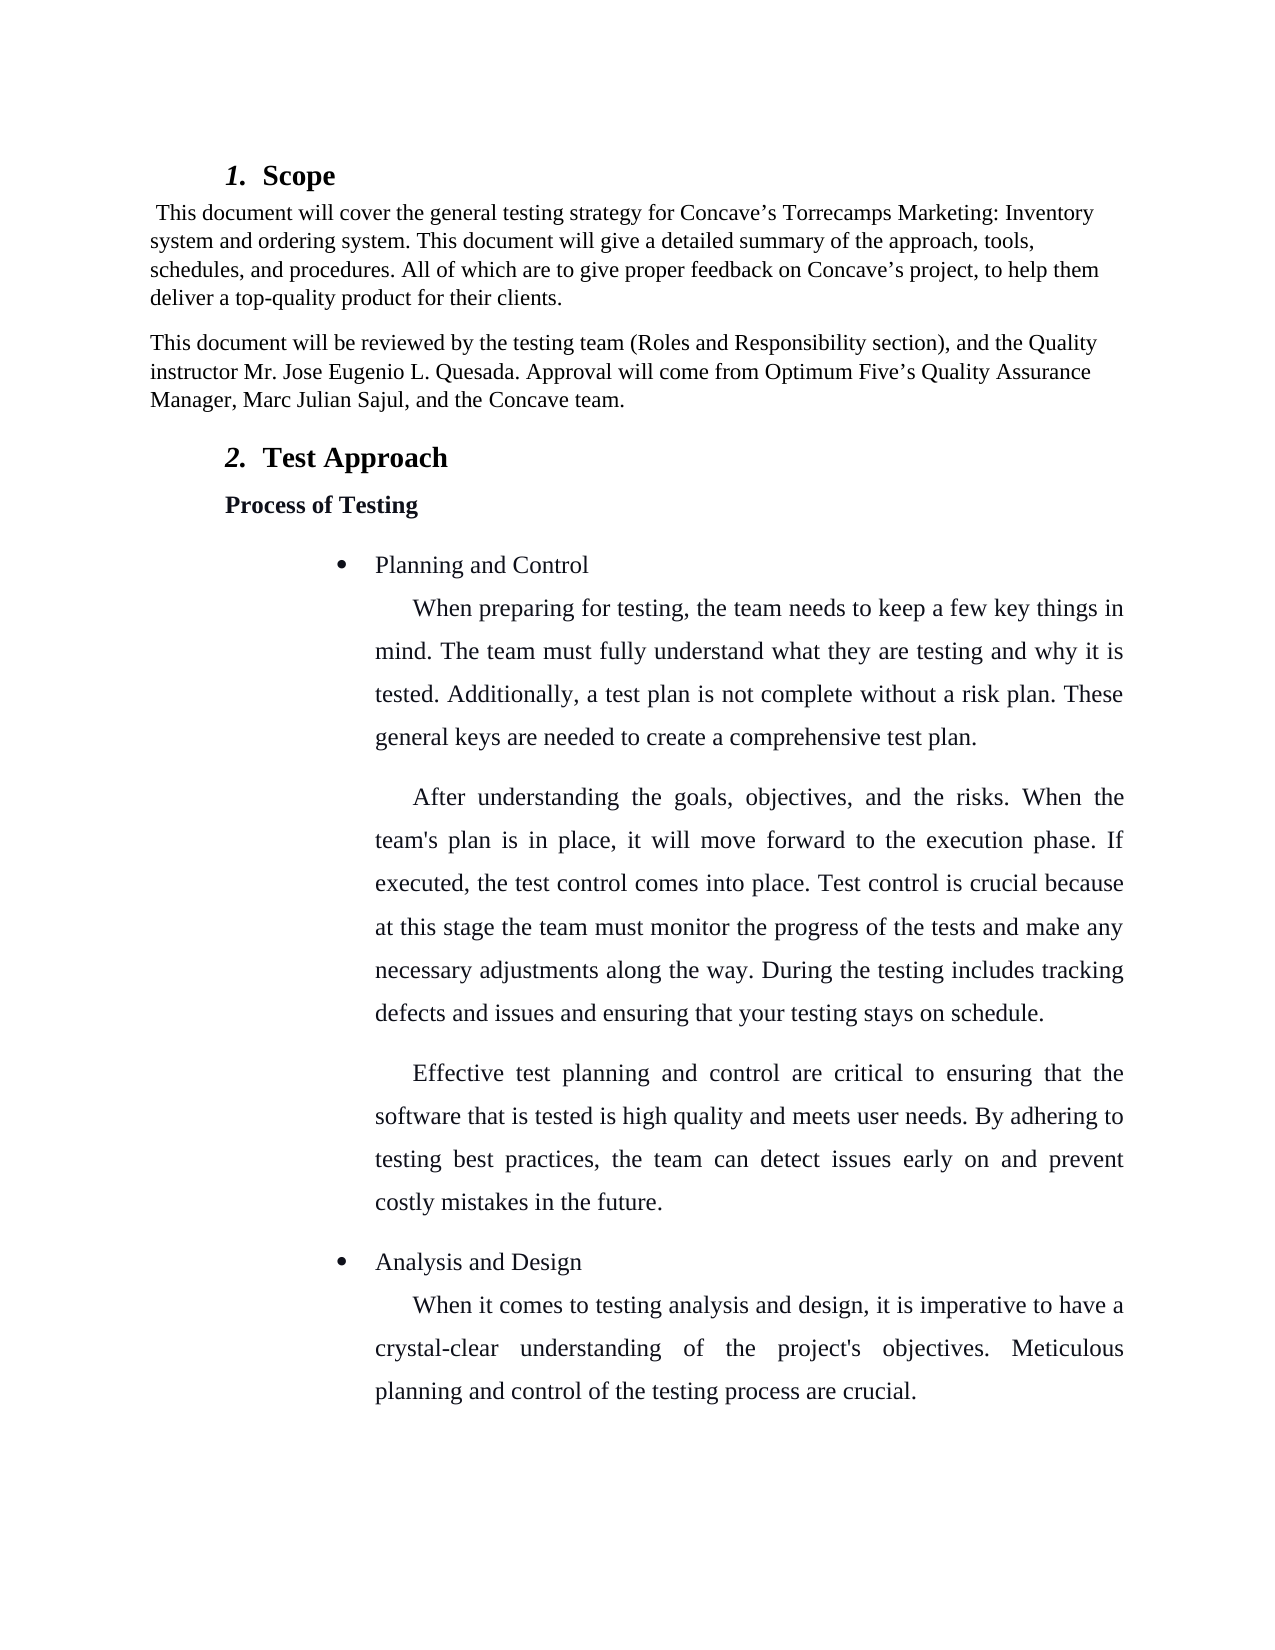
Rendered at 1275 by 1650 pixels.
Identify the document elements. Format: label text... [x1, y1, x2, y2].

text When it comes to testing analysis and design, it is imperative to have a crystal-clear understanding of the project's objectives. Meticulous planning and control of the testing process are crucial. [375, 1290, 1125, 1405]
text When preparing for testing, the team needs to keep a few key things in mind. The team must fully understand what they are testing and why it is tested. Additionally, a test plan is not complete without a risk plan. These general keys are needed to create a comprehensive test plan. [375, 593, 1125, 751]
text This document will cover the general testing strategy for Concave’s Torrecamps Marketing: Inventory system and ordering system. This document will give a detailed summary of the approach, tools, schedules, and procedures. All of which are to give proper feedback on Concave’s project, to help them deliver a top-quality product for their clients. [150, 199, 1125, 311]
subtitle Scope [225, 150, 1125, 195]
text Effective test planning and control are critical to ensuring that the software that is tested is high quality and meets user needs. By adhering to testing best practices, the team can detect issues early on and prevent costly mistakes in the future. [375, 1058, 1125, 1216]
text Process of Testing [150, 490, 1125, 519]
text This document will be reviewed by the testing team (Roles and Responsibility section), and the Quality instructor Mr. Jose Eugenio L. Quesada. Approval will come from Optimum Five’s Quality Assurance Manager, Marc Julian Sajul, and the Concave team. [150, 329, 1125, 413]
list Analysis and Design [337, 1247, 1125, 1276]
subtitle Test Approach [225, 440, 1125, 473]
list Planning and Control [337, 550, 1125, 579]
text After understanding the goals, objectives, and the risks. When the team's plan is in place, it will move forward to the execution phase. If executed, the test control comes into place. Test control is crucial because at this stage the team must monitor the progress of the tests and make any necessary adjustments along the way. During the testing includes tracking defects and issues and ensuring that your testing stays on schedule. [375, 782, 1125, 1027]
